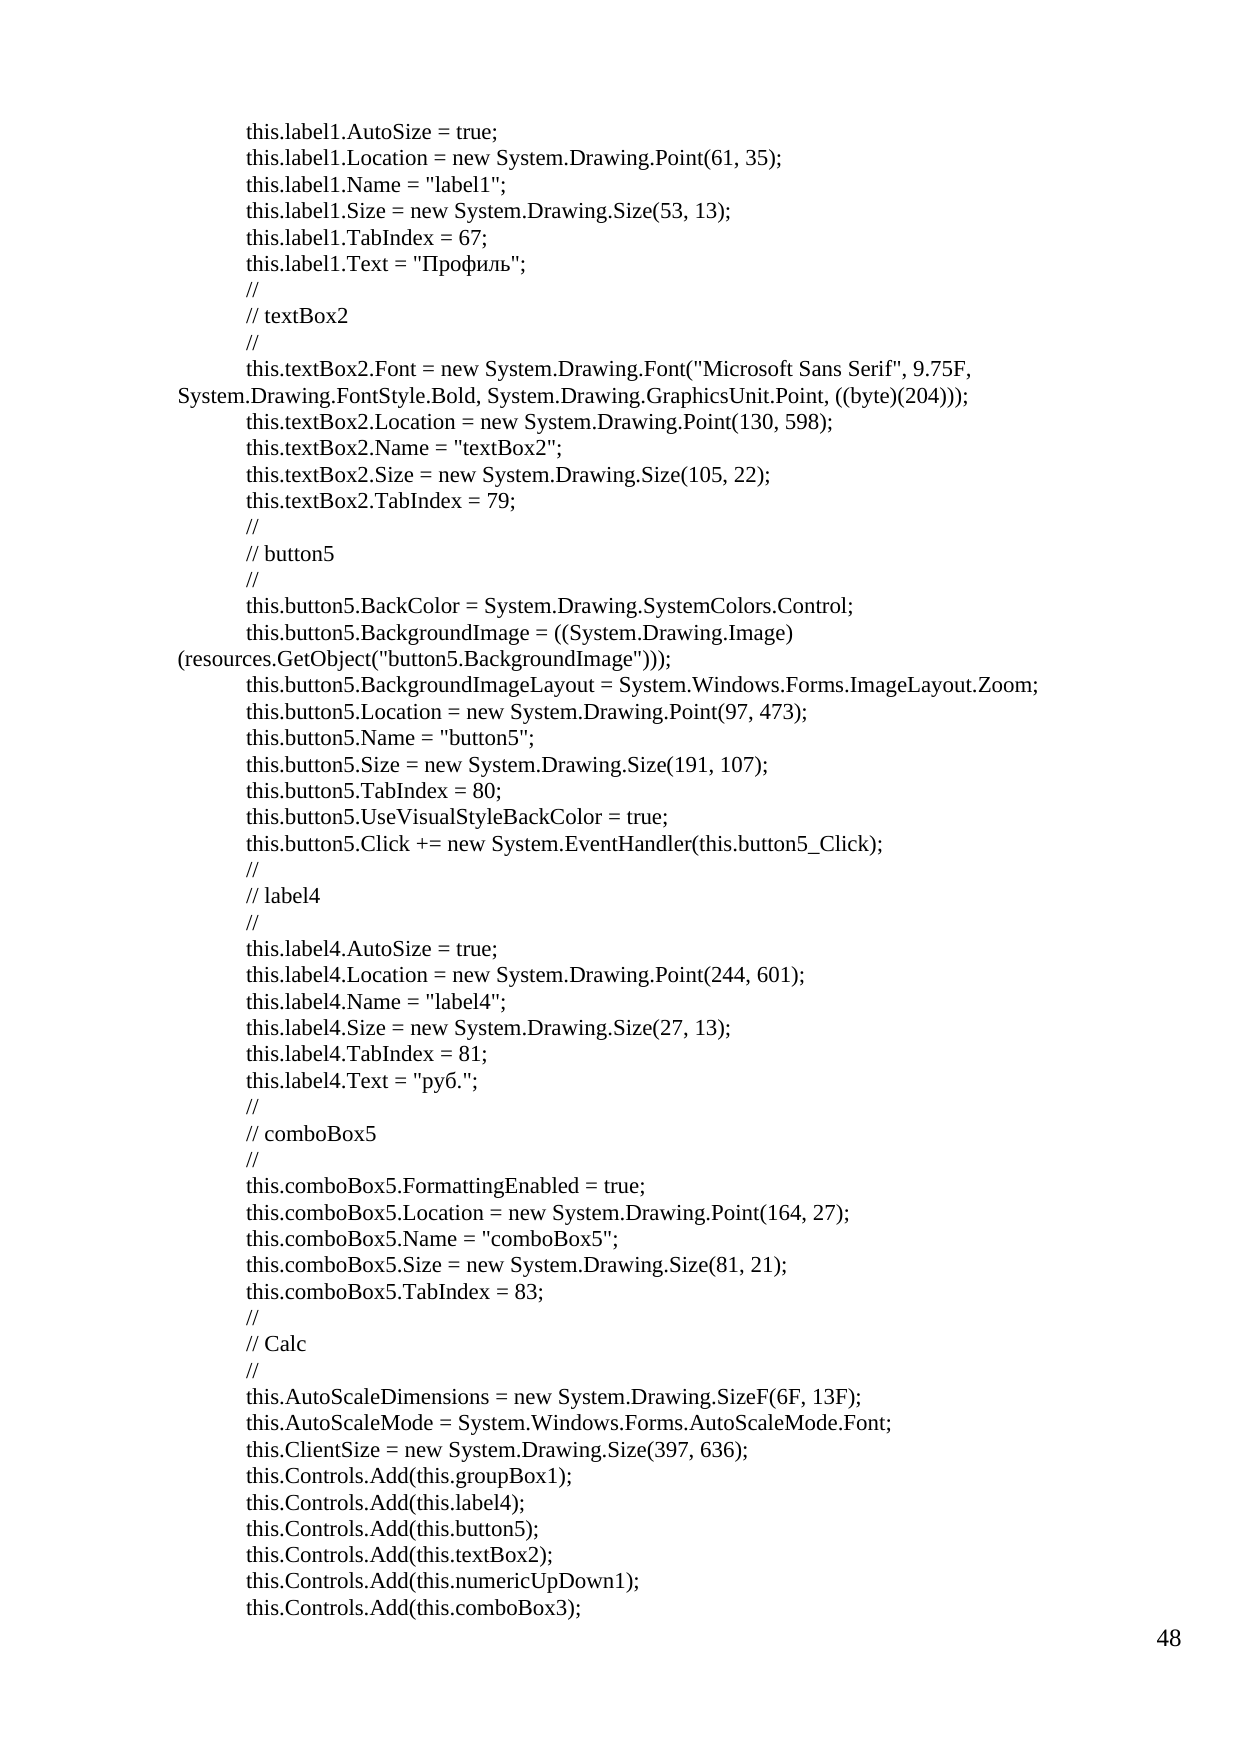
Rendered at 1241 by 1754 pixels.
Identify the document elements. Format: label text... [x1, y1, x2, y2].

text this.label1.Size = new System.Drawing.Size(53, 13); [177, 197, 1181, 223]
text this.textBox2.TabIndex = 79; [177, 487, 1181, 513]
text this.AutoScaleMode = System.Windows.Forms.AutoScaleMode.Font; [177, 1409, 1181, 1436]
text // textBox2 [177, 303, 1181, 329]
text // [177, 909, 1181, 935]
text this.textBox2.Location = new System.Drawing.Point(130, 598); [177, 408, 1181, 434]
text this.label4.Text = "руб."; [177, 1067, 1181, 1093]
text this.comboBox5.Location = new System.Drawing.Point(164, 27); [177, 1199, 1181, 1225]
text // [177, 1304, 1181, 1330]
text this.label4.TabIndex = 81; [177, 1041, 1181, 1067]
text this.button5.Size = new System.Drawing.Size(191, 107); [177, 751, 1181, 777]
text this.button5.TabIndex = 80; [177, 777, 1181, 803]
text this.button5.BackgroundImage = ((System.Drawing.Image)(resources.GetObject("button5.BackgroundImage"))); [177, 619, 1181, 672]
text // [177, 1357, 1181, 1383]
text this.label1.Location = new System.Drawing.Point(61, 35); [177, 144, 1181, 171]
text // comboBox5 [177, 1119, 1181, 1146]
text this.comboBox5.FormattingEnabled = true; [177, 1172, 1181, 1199]
text // [177, 566, 1181, 592]
text this.label4.AutoSize = true; [177, 935, 1181, 961]
text this.label4.Name = "label4"; [177, 988, 1181, 1014]
text this.comboBox5.Name = "comboBox5"; [177, 1225, 1181, 1251]
text // [177, 276, 1181, 303]
text this.Controls.Add(this.label4); [177, 1488, 1181, 1515]
text // label4 [177, 882, 1181, 909]
text this.textBox2.Name = "textBox2"; [177, 434, 1181, 461]
text // Calc [177, 1330, 1181, 1357]
text this.Controls.Add(this.groupBox1); [177, 1462, 1181, 1488]
text this.label1.AutoSize = true; [177, 118, 1181, 144]
text // [177, 1093, 1181, 1119]
text this.button5.UseVisualStyleBackColor = true; [177, 803, 1181, 830]
text this.label1.Text = "Профиль"; [177, 250, 1181, 276]
text this.button5.Location = new System.Drawing.Point(97, 473); [177, 698, 1181, 724]
text this.Controls.Add(this.textBox2); [177, 1541, 1181, 1568]
text this.textBox2.Font = new System.Drawing.Font("Microsoft Sans Serif", 9.75F, System.Drawing.FontStyle.Bold, System.Drawing.GraphicsUnit.Point, ((byte)(204))); [177, 355, 1181, 408]
text this.AutoScaleDimensions = new System.Drawing.SizeF(6F, 13F); [177, 1383, 1181, 1409]
text // [177, 513, 1181, 540]
text this.Controls.Add(this.comboBox3); [177, 1594, 1181, 1620]
text this.textBox2.Size = new System.Drawing.Size(105, 22); [177, 461, 1181, 487]
text this.comboBox5.Size = new System.Drawing.Size(81, 21); [177, 1251, 1181, 1278]
text this.label1.Name = "label1"; [177, 171, 1181, 197]
text this.Controls.Add(this.numericUpDown1); [177, 1568, 1181, 1594]
text this.button5.BackgroundImageLayout = System.Windows.Forms.ImageLayout.Zoom; [177, 672, 1181, 698]
text this.button5.Click += new System.EventHandler(this.button5_Click); [177, 830, 1181, 856]
text // [177, 1146, 1181, 1172]
text // [177, 856, 1181, 882]
text this.label1.TabIndex = 67; [177, 223, 1181, 250]
text // button5 [177, 540, 1181, 566]
text this.Controls.Add(this.button5); [177, 1515, 1181, 1541]
text this.label4.Location = new System.Drawing.Point(244, 601); [177, 961, 1181, 988]
text this.label4.Size = new System.Drawing.Size(27, 13); [177, 1014, 1181, 1041]
text this.ClientSize = new System.Drawing.Size(397, 636); [177, 1436, 1181, 1462]
text this.button5.BackColor = System.Drawing.SystemColors.Control; [177, 592, 1181, 619]
text // [177, 329, 1181, 355]
text this.button5.Name = "button5"; [177, 724, 1181, 751]
text this.comboBox5.TabIndex = 83; [177, 1278, 1181, 1304]
